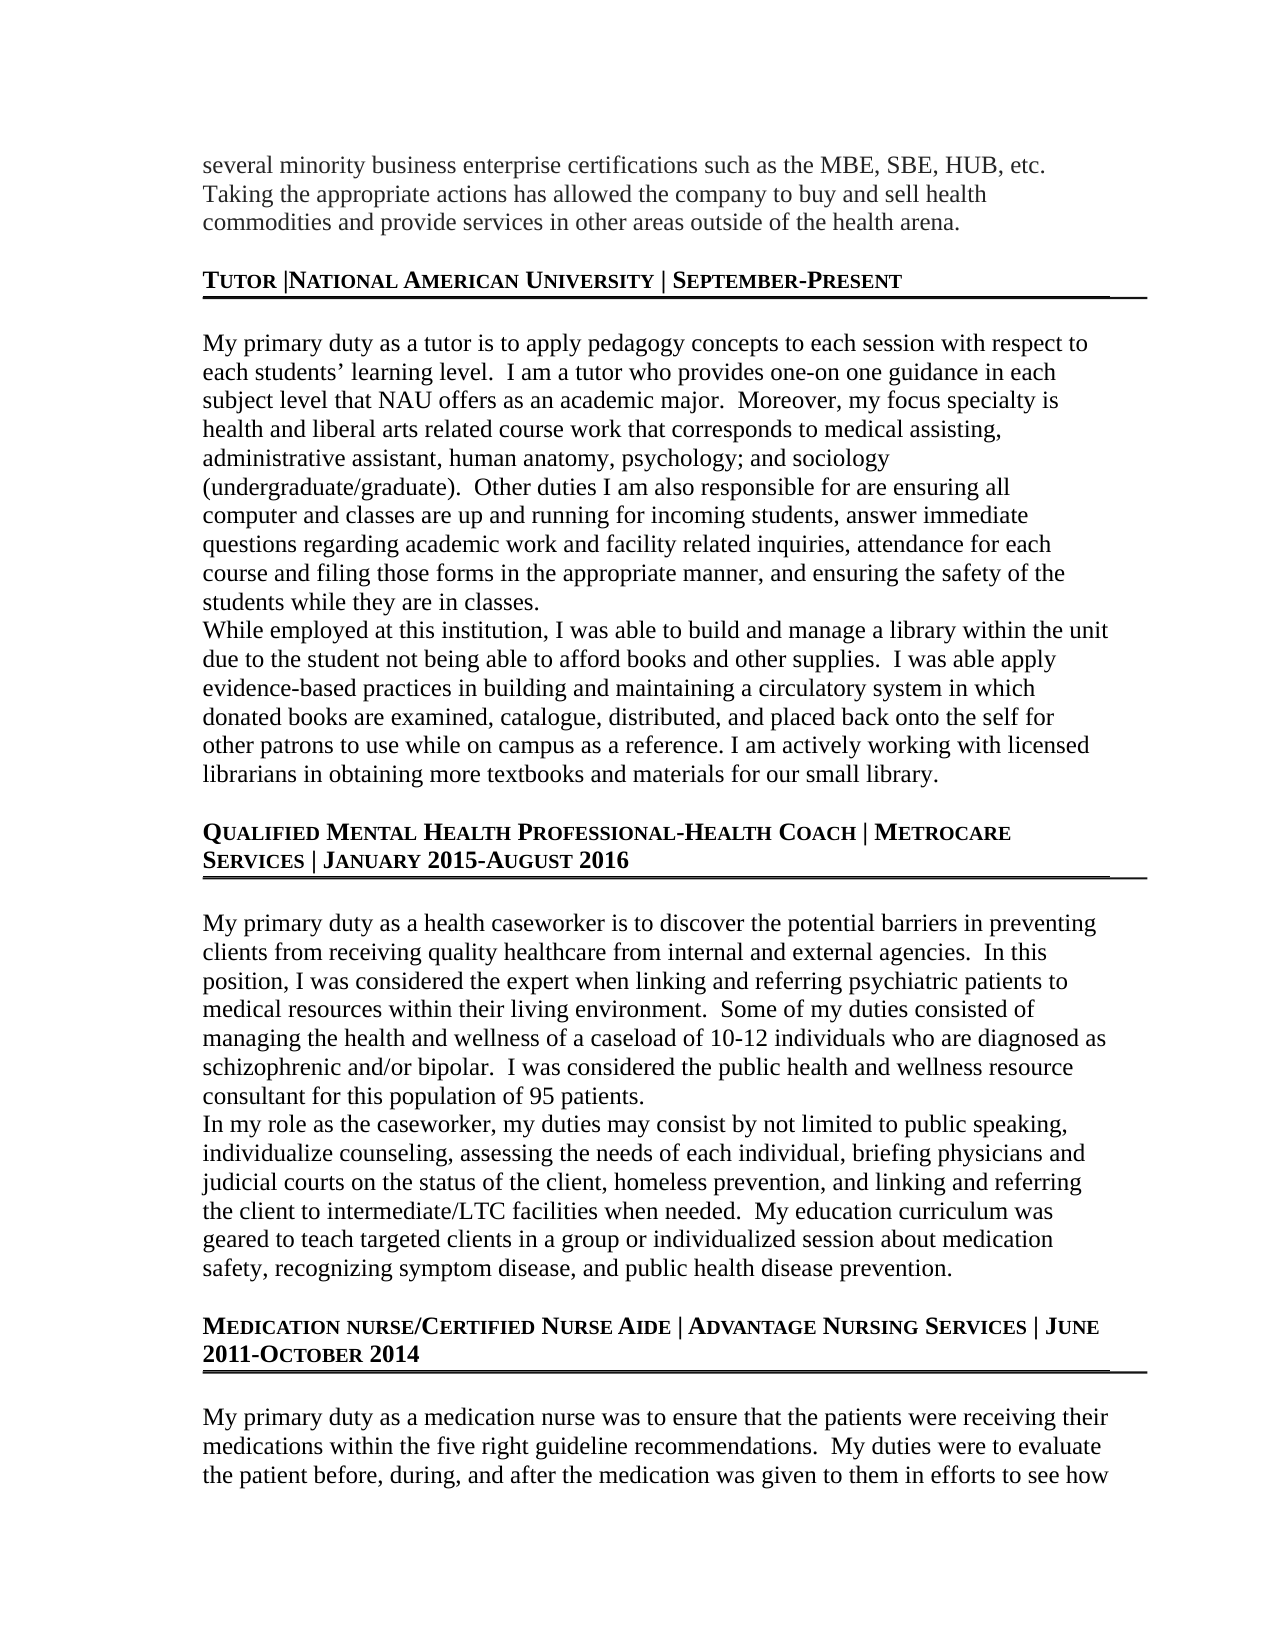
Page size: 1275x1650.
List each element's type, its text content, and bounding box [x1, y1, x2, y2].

text In my role as the caseworker, my duties may consist by not limited to public speaking, individualize counseling, assessing the needs of each individual, briefing physicians and judicial courts on the status of the client, homeless prevention, and linking and referring the client to intermediate/LTC facilities when needed. My education curriculum was geared to teach targeted clients in a group or individualized session about medication safety, recognizing symptom disease, and public health disease prevention. [202, 1109, 1110, 1282]
subtitle Medication nurse/Certified Nurse Aide | Advantage Nursing Services | June 2011-October 2014 [202, 1311, 1110, 1371]
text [202, 150, 1110, 236]
text My primary duty as a health caseworker is to discover the potential barriers in preventing clients from receiving quality healthcare from internal and external agencies. In this position, I was considered the expert when linking and referring psychiatric patients to medical resources within their living environment. Some of my duties consisted of managing the health and wellness of a caseload of 10-12 individuals who are diagnosed as schizophrenic and/or bipolar. I was considered the public health and wellness resource consultant for this population of 95 patients. [202, 908, 1110, 1109]
text My primary duty as a tutor is to apply pedagogy concepts to each session with respect to each students’ learning level. I am a tutor who provides one-on one guidance in each subject level that NAU offers as an academic major. Moreover, my focus specialty is health and liberal arts related course work that corresponds to medical assisting, administrative assistant, human anatomy, psychology; and sociology (undergraduate/graduate). Other duties I am also responsible for are ensuring all computer and classes are up and running for incoming students, answer immediate questions regarding academic work and facility related inquiries, attendance for each course and filing those forms in the appropriate manner, and ensuring the safety of the students while they are in classes. [202, 328, 1110, 615]
subtitle Tutor |National American University | September-Present [202, 265, 1110, 296]
subtitle Qualified Mental Health Professional-Health Coach | Metrocare Services | January 2015-August 2016 [202, 817, 1110, 877]
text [202, 1402, 1110, 1489]
text While employed at this institution, I was able to build and manage a library within the unit due to the student not being able to afford books and other supplies. I was able apply evidence-based practices in building and maintaining a circulatory system in which donated books are examined, catalogue, distributed, and placed back onto the self for other patrons to use while on campus as a reference. I am actively working with licensed librarians in obtaining more textbooks and materials for our small library. [202, 615, 1110, 788]
